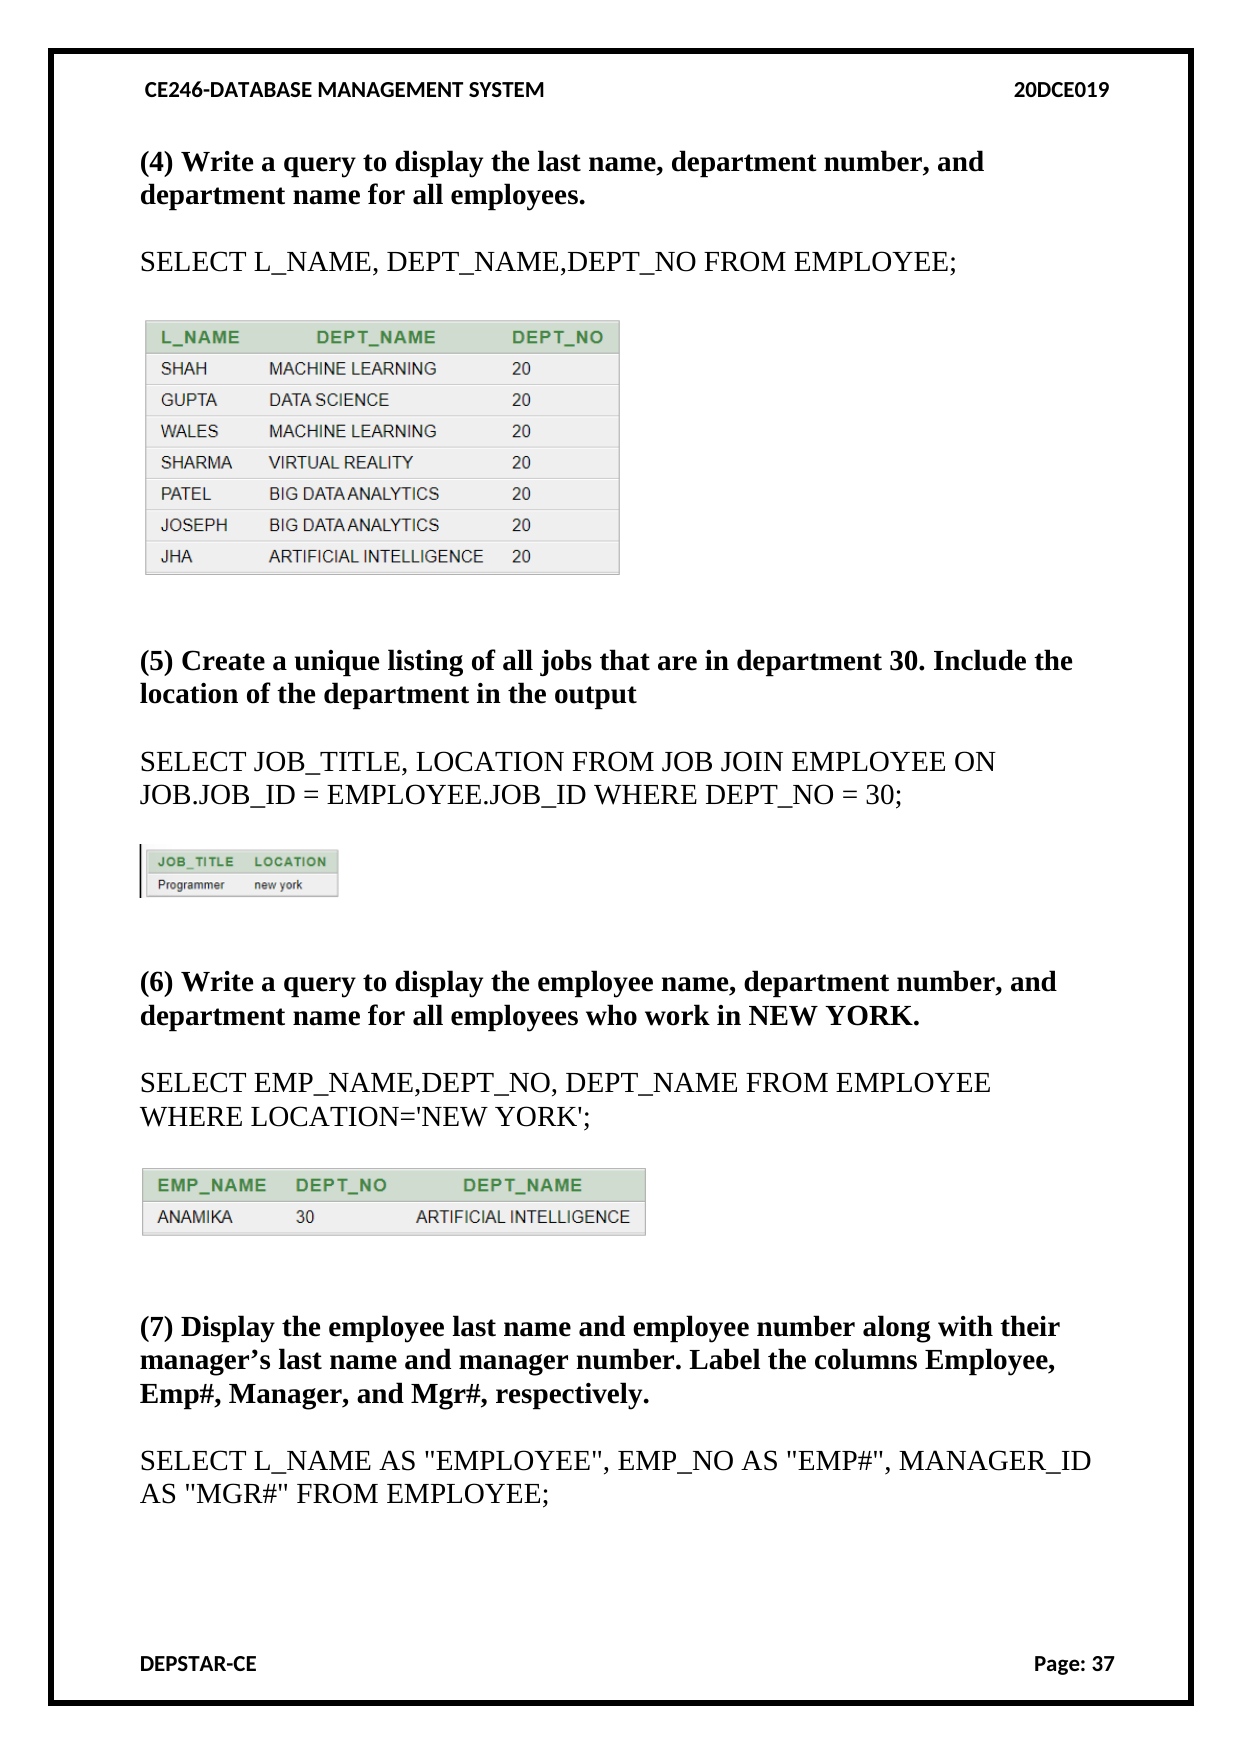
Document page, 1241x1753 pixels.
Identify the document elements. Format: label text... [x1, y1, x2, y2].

picture [139, 311, 624, 576]
text SELECT L_NAME, DEPT_NAME,DEPT_NO FROM EMPLOYEE; [139, 244, 1103, 278]
text (6) Write a query to display the employee name, department number, and department name for all employees who work in NEW YORK. [139, 964, 1103, 1032]
picture [139, 844, 344, 898]
text (5) Create a unique listing of all jobs that are in department 30. Include the location of the department in the output [139, 643, 1103, 710]
text (7) Display the employee last name and employee number along with their manager’s last name and manager number. Label the columns Employee, Emp#, Manager, and Mgr#, respectively. [139, 1309, 1103, 1409]
text SELECT EMP_NAME,DEPT_NO, DEPT_NAME FROM EMPLOYEE WHERE LOCATION='NEW YORK'; [139, 1065, 1103, 1132]
text (4) Write a query to display the last name, department number, and department name for all employees. [139, 144, 1103, 211]
picture [139, 1165, 648, 1242]
text SELECT L_NAME AS "EMPLOYEE", EMP_NO AS "EMP#", MANAGER_ID AS "MGR#" FROM EMPLOYEE; [139, 1443, 1103, 1510]
text SELECT JOB_TITLE, LOCATION FROM JOB JOIN EMPLOYEE ON JOB.JOB_ID = EMPLOYEE.JOB_ID WHERE DEPT_NO = 30; [139, 744, 1103, 811]
